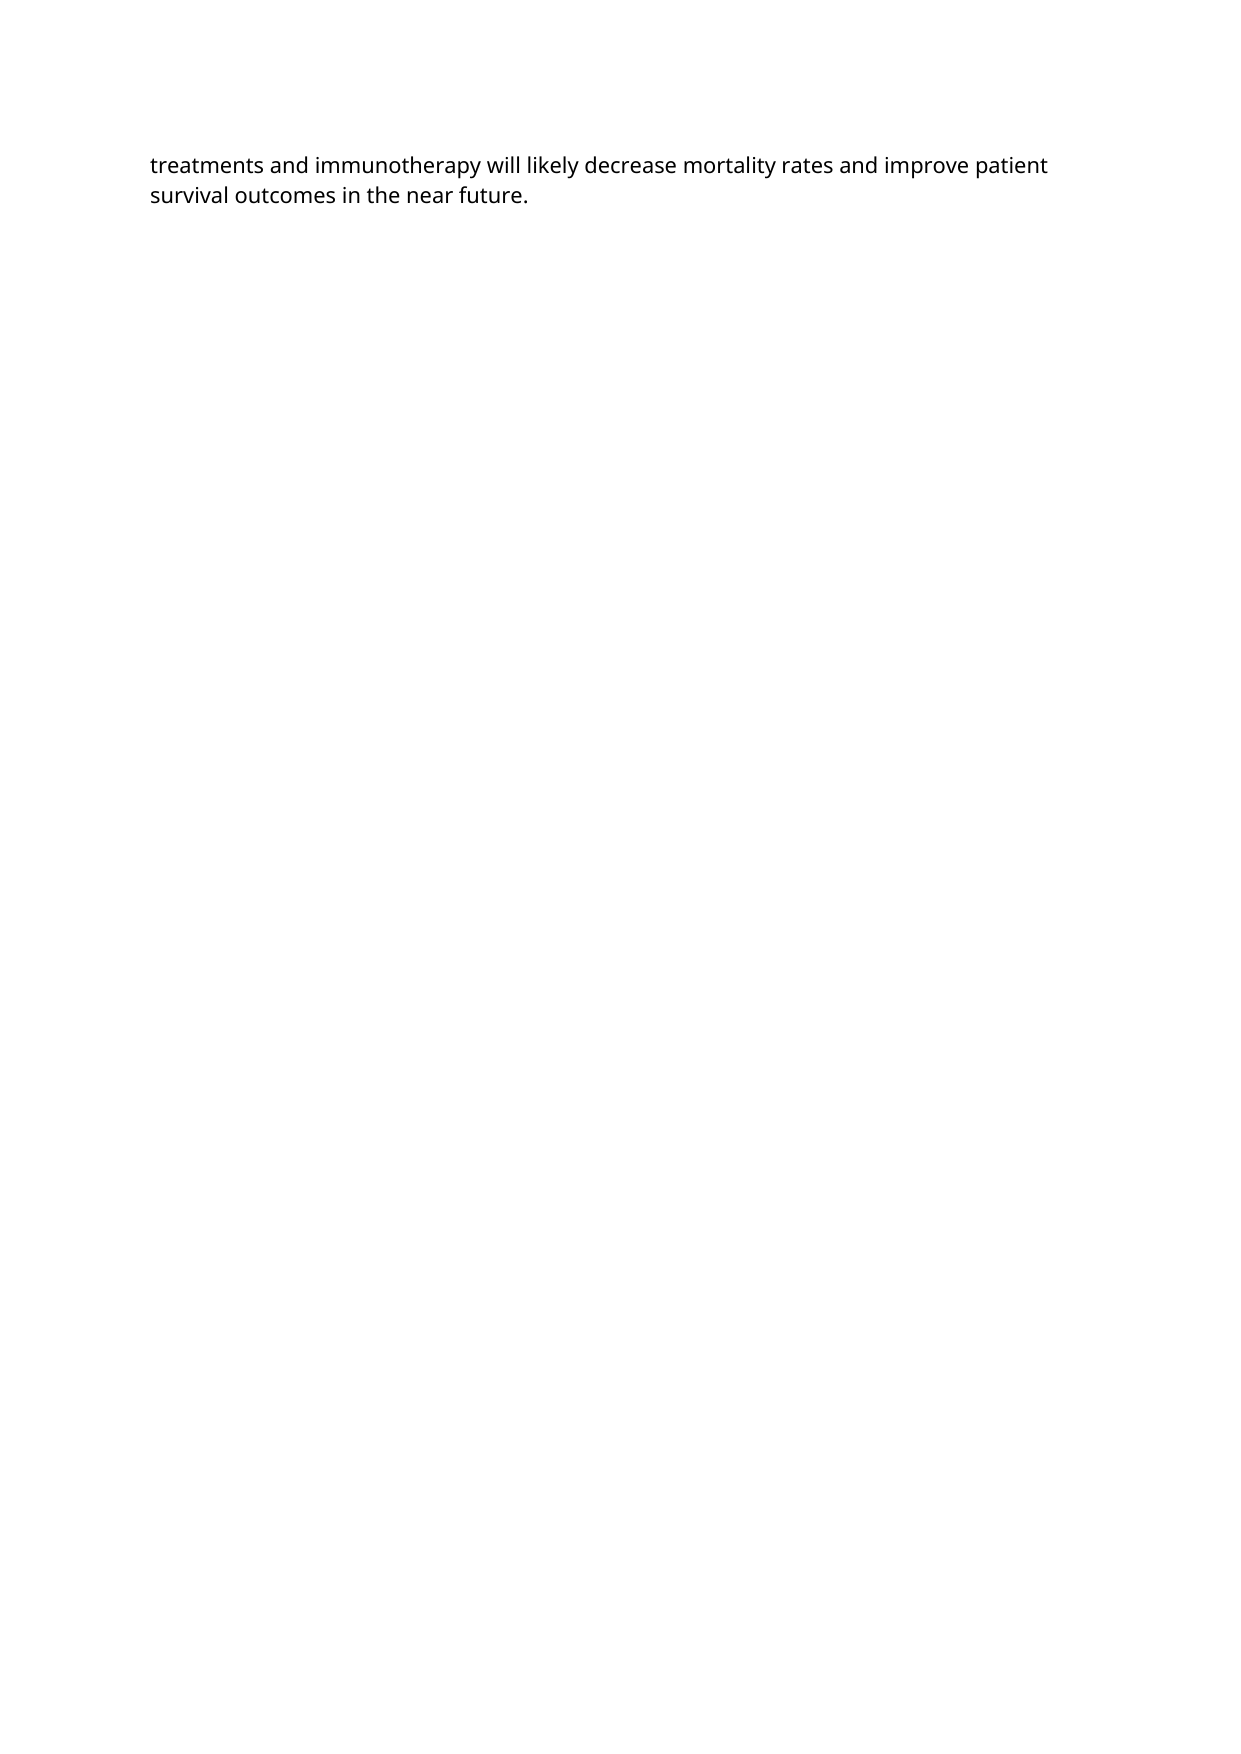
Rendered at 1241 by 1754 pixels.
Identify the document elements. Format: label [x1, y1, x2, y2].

text [150, 150, 1090, 209]
